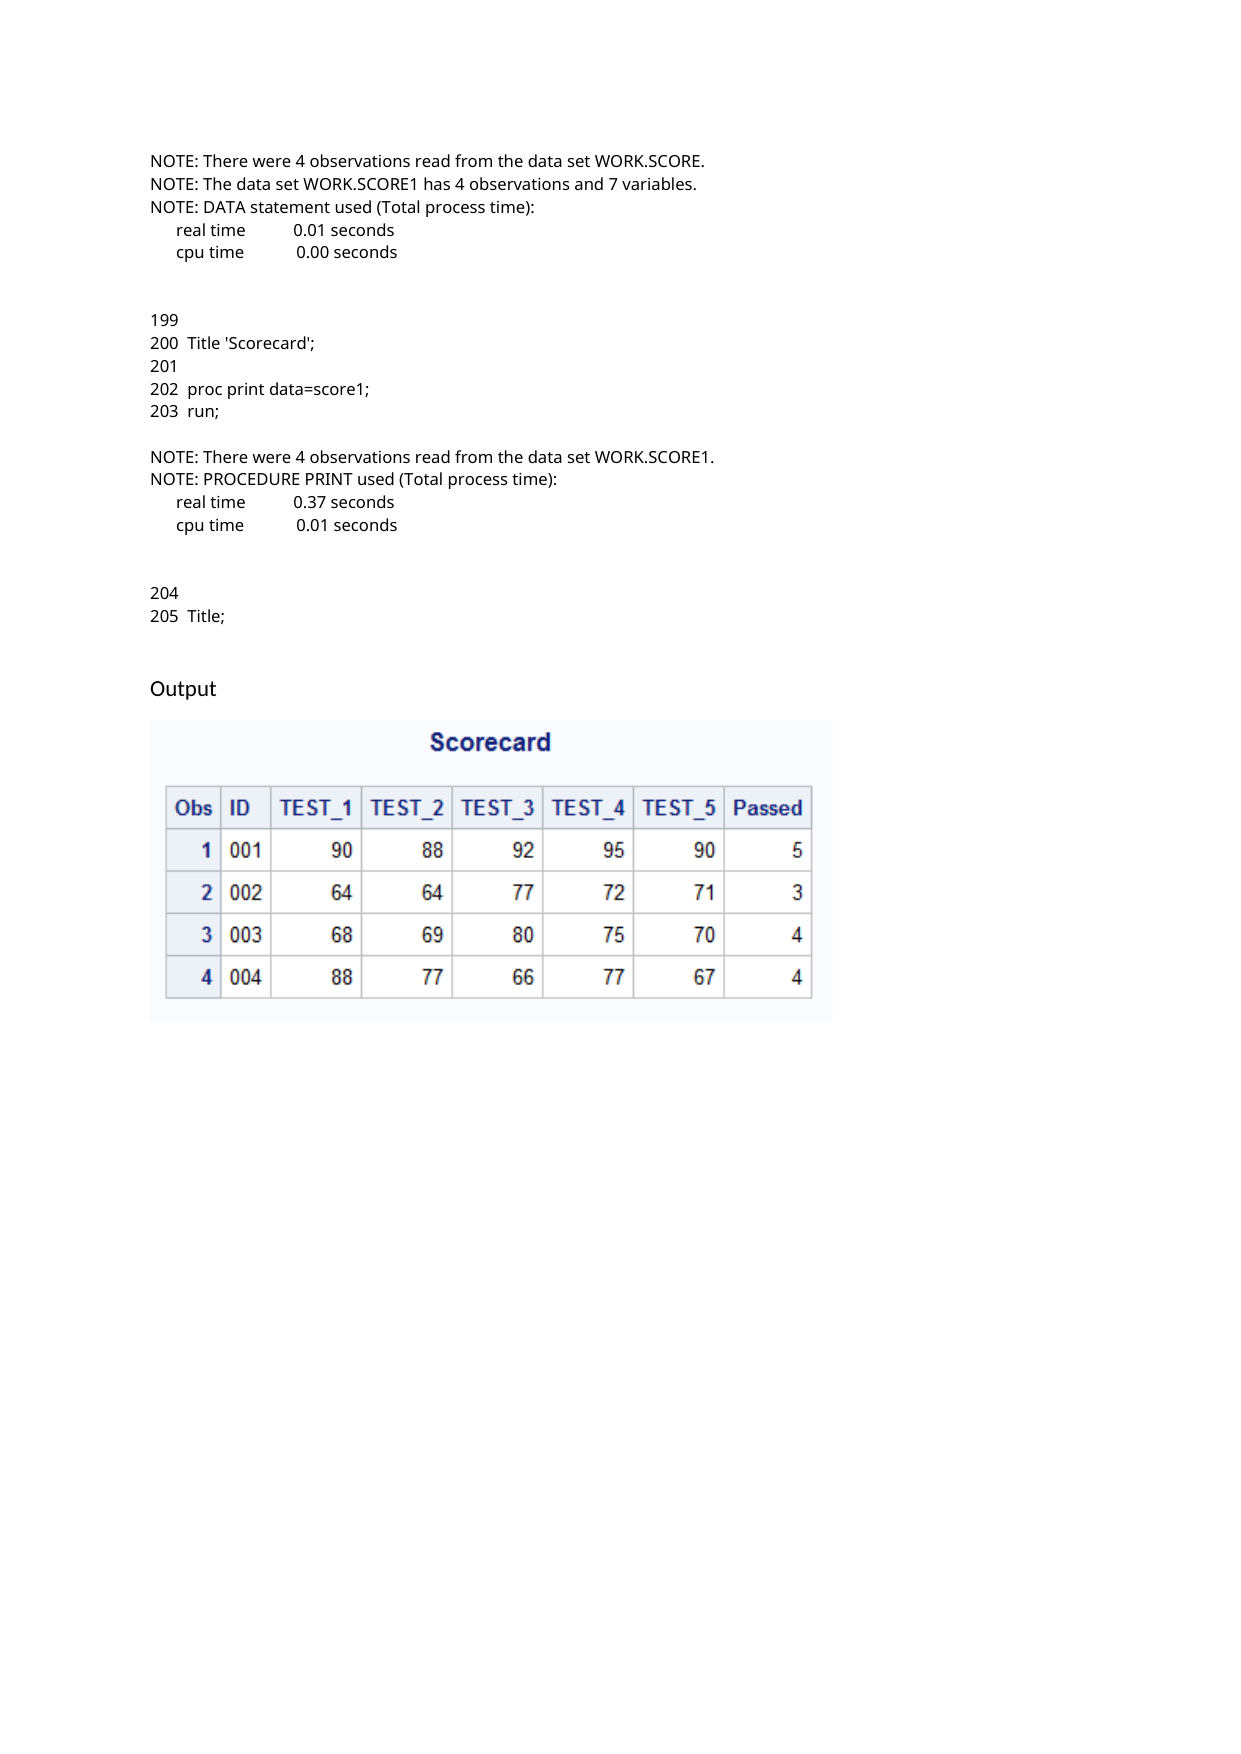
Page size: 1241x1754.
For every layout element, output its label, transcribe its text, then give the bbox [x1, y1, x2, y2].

text cpu time 0.01 seconds [150, 513, 1090, 536]
text NOTE: There were 4 observations read from the data set WORK.SCORE. [150, 150, 1090, 173]
text cpu time 0.00 seconds [150, 241, 1090, 263]
text NOTE: DATA statement used (Total process time): [150, 195, 1090, 218]
text Output [150, 674, 1090, 702]
text NOTE: PROCEDURE PRINT used (Total process time): [150, 468, 1090, 491]
text 205 Title; [150, 604, 1090, 627]
text 203 run; [150, 400, 1090, 422]
text 202 proc print data=score1; [150, 377, 1090, 400]
text 199 [150, 309, 1090, 332]
picture [150, 720, 833, 1021]
text NOTE: The data set WORK.SCORE1 has 4 observations and 7 variables. [150, 173, 1090, 195]
text real time 0.37 seconds [150, 491, 1090, 513]
text 204 [150, 581, 1090, 604]
text NOTE: There were 4 observations read from the data set WORK.SCORE1. [150, 445, 1090, 468]
text 201 [150, 354, 1090, 377]
text 200 Title 'Scorecard'; [150, 332, 1090, 354]
text real time 0.01 seconds [150, 218, 1090, 241]
